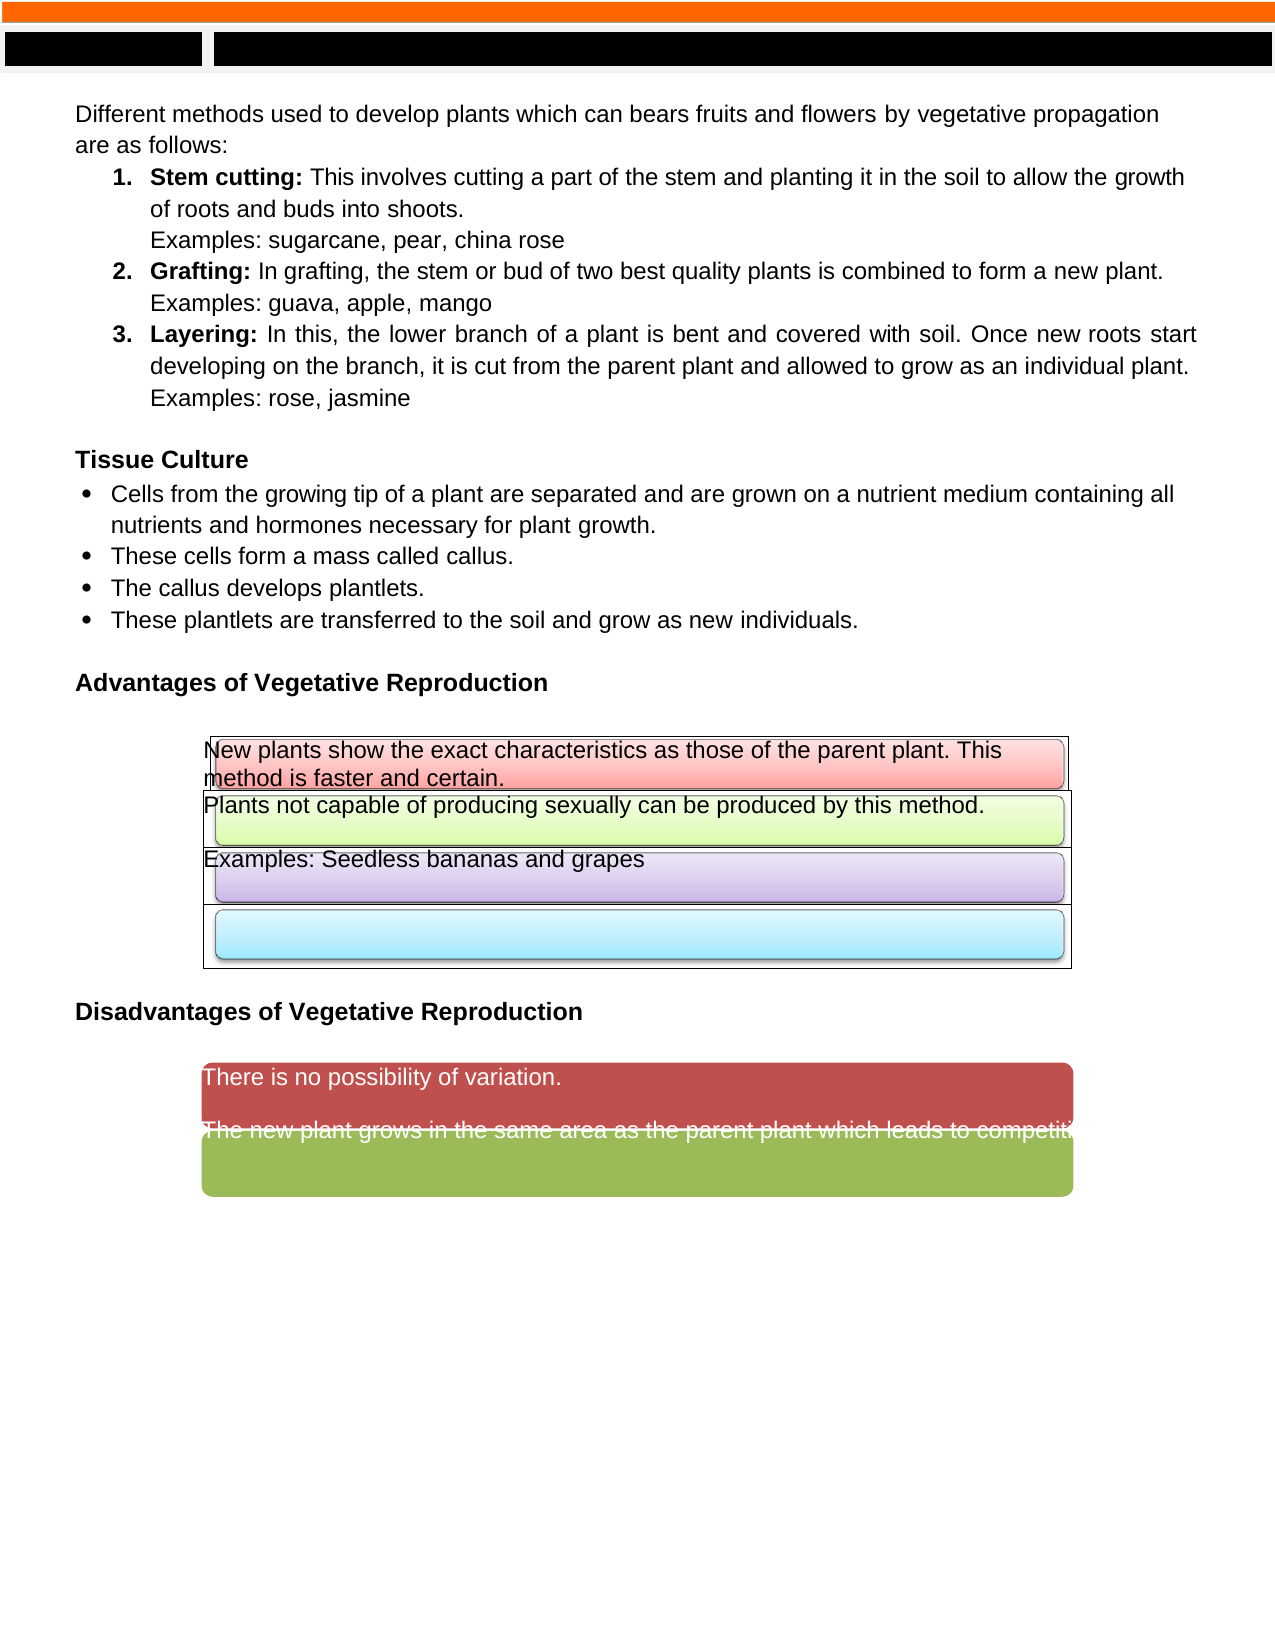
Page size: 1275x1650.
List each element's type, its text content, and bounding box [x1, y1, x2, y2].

subtitle Tissue Culture [75, 445, 1275, 474]
text Different methods used to develop plants which can bears fruits and flowers by vegetative propagation are as follows: [75, 100, 1195, 159]
text developing on the branch, it is cut from the parent plant and allowed to grow as an individual plant. Examples: rose, jasmine [150, 352, 1275, 411]
subtitle Advantages of Vegetative Reproduction [75, 668, 1275, 697]
list Stem cutting: This involves cutting a part of the stem and planting it in the soil to allow the growth of roots and buds into shoots. [112, 163, 1199, 222]
picture [204, 791, 1071, 847]
list Grafting: In grafting, the stem or bud of two best quality plants is combined to form a new plant. Examples: guava, apple, mango [112, 257, 1165, 317]
text Examples: sugarcane, pear, china rose [150, 226, 1275, 254]
list These plantlets are transferred to the soil and grow as new individuals. [82, 606, 1275, 633]
picture [211, 737, 1068, 790]
list Cells from the growing tip of a plant are separated and are grown on a nutrient medium containing all nutrients and hormones necessary for plant growth. [82, 480, 1199, 538]
list The callus develops plantlets. [82, 574, 1275, 602]
picture [204, 905, 1071, 968]
text Disadvantages of Vegetative Reproduction [75, 997, 1275, 1026]
list Layering: In this, the lower branch of a plant is bent and covered with soil. Once new roots start [112, 321, 1275, 347]
picture [204, 848, 1071, 904]
list These cells form a mass called callus. [82, 542, 1275, 570]
